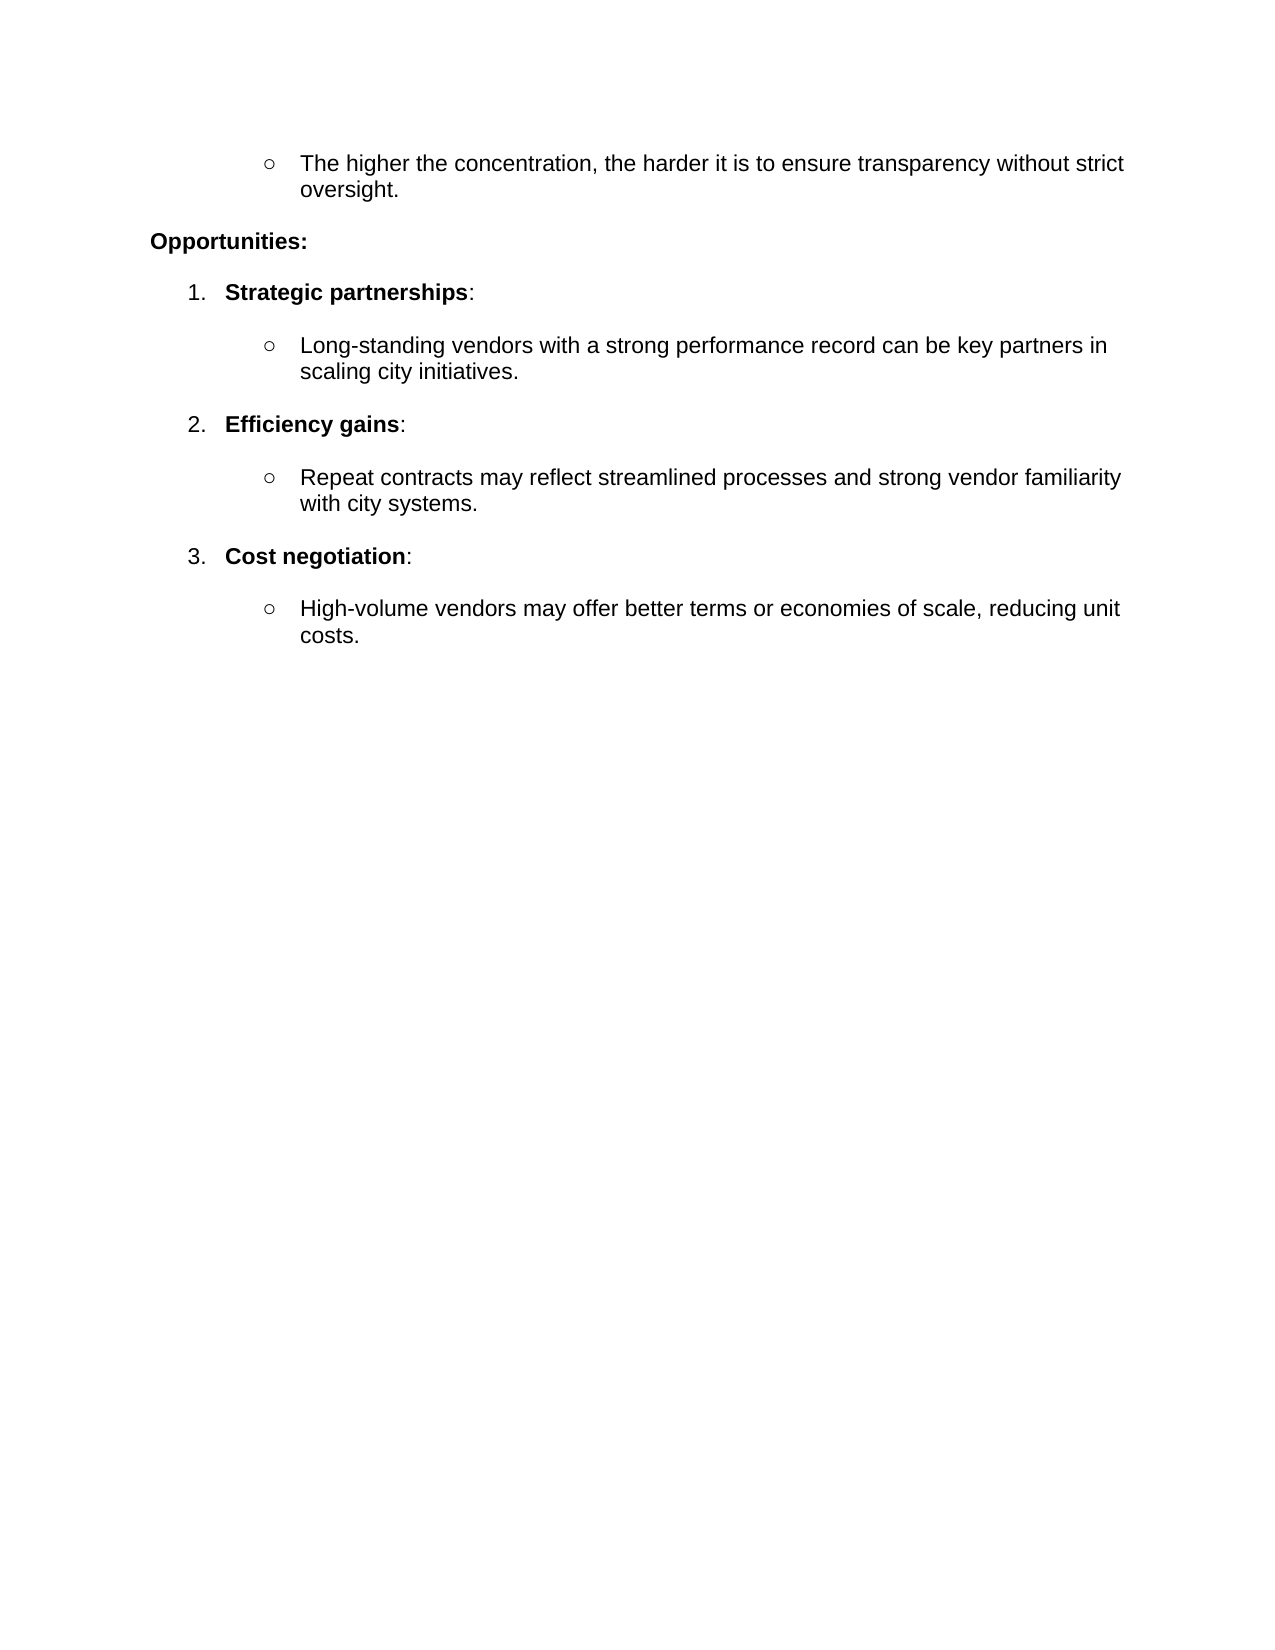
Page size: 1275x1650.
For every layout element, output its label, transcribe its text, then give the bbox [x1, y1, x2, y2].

list Repeat contracts may reflect streamlined processes and strong vendor familiarity with city systems. [262, 463, 1125, 543]
list High-volume vendors may offer better terms or economies of scale, reducing unit costs. [262, 595, 1125, 674]
list Efficiency gains: [187, 411, 1125, 463]
subtitle Opportunities: [150, 228, 1125, 254]
list Strategic partnerships: [187, 279, 1125, 332]
list The higher the concentration, the harder it is to ensure transparency without strict oversight. [262, 150, 1125, 203]
list Cost negotiation: [187, 543, 1125, 595]
list Long-standing vendors with a strong performance record can be key partners in scaling city initiatives. [262, 332, 1125, 411]
